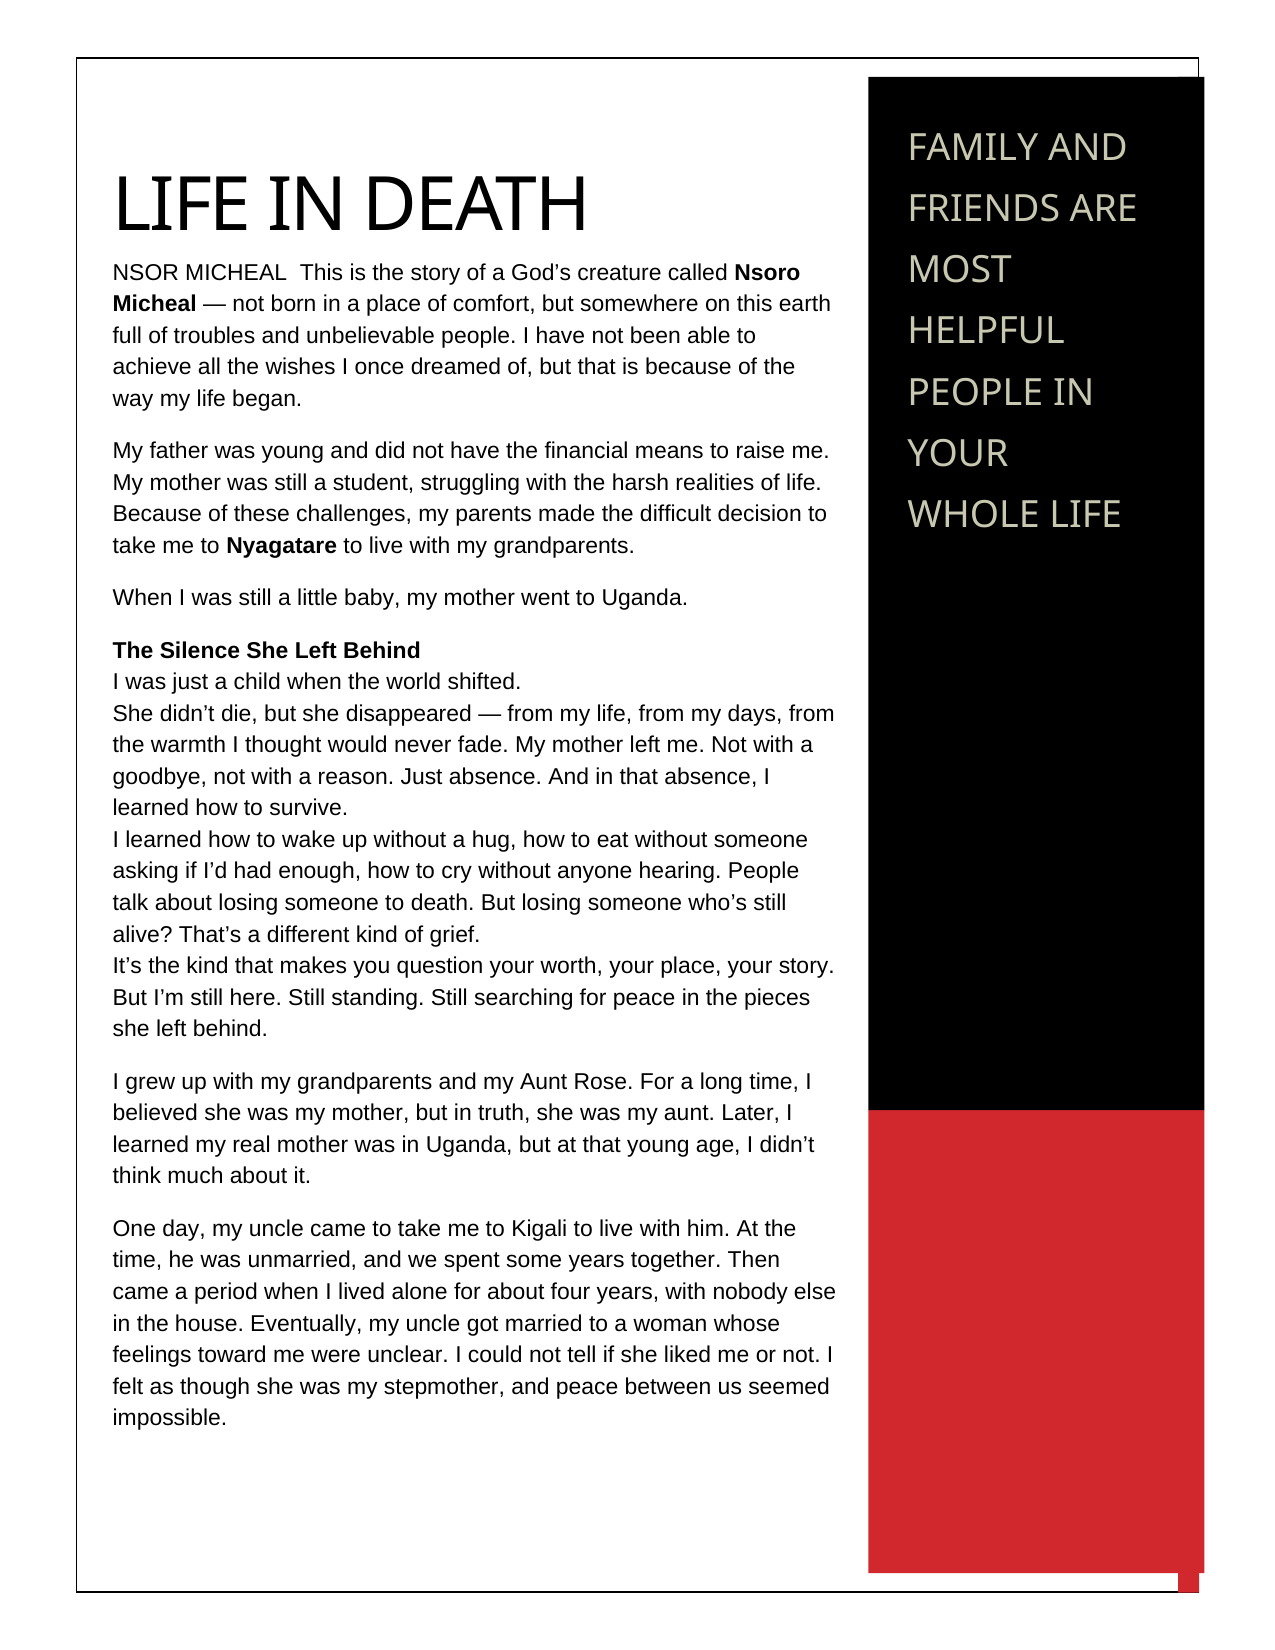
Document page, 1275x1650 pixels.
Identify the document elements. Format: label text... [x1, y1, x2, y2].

list This is the story of a God’s creature called Nsoro Micheal — not born in a place of comfort, but somewhere on this earth full of troubles and unbelievable people. I have not been able to achieve all the wishes I once dreamed of, but that is because of the way my life began. [112, 258, 868, 411]
text When I was still a little baby, my mother went to Uganda. [112, 584, 868, 611]
text My father was young and did not have the financial means to raise me. My mother was still a student, struggling with the harsh realities of life. Because of these challenges, my parents made the difficult decision to take me to Nyagatare to live with my grandparents. [112, 437, 868, 558]
text The Silence She Left Behind I was just a child when the world shifted. She didn’t die, but she disappeared — from my life, from my days, from the warmth I thought would never fade. My mother left me. Not with a goodbye, not with a reason. Just absence. And in that absence, I learned how to survive. I learned how to wake up without a hug, how to eat without someone asking if I’d had enough, how to cry without anyone hearing. People talk about losing someone to death. But losing someone who’s still alive? That’s a different kind of grief. It’s the kind that makes you question your worth, your place, your story. But I’m still here. Still standing. Still searching for peace in the pieces she left behind. [112, 637, 868, 1042]
text I grew up with my grandparents and my Aunt Rose. For a long time, I believed she was my mother, but in truth, she was my aunt. Later, I learned my real mother was in Uganda, but at that young age, I didn’t think much about it. [112, 1068, 868, 1189]
text One day, my uncle came to take me to Kigali to live with him. At the time, he was unmarried, and we spent some years together. Then came a period when I lived alone for about four years, with nobody else in the house. Eventually, my uncle got married to a woman whose feelings toward me were unclear. I could not tell if she liked me or not. I felt as though she was my stepmother, and peace between us seemed impossible. [112, 1215, 868, 1431]
